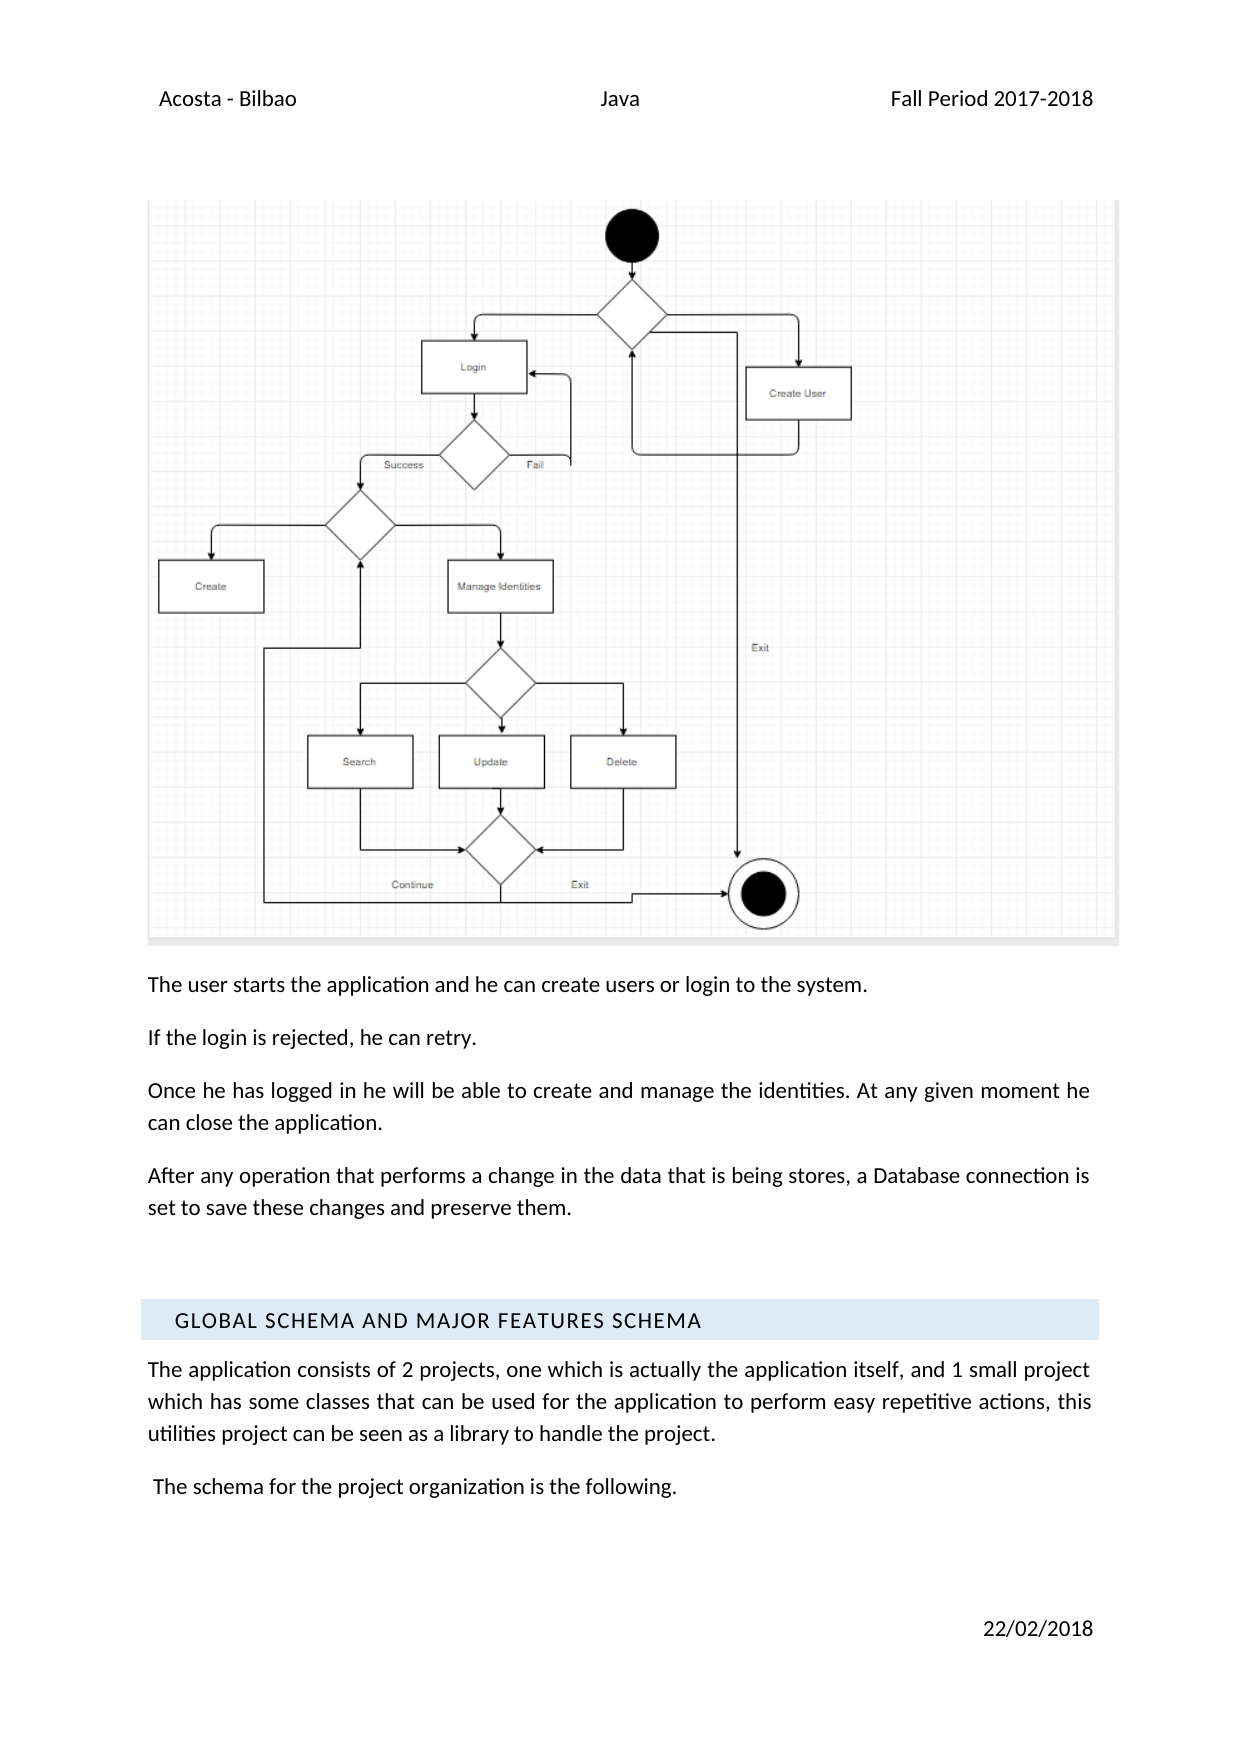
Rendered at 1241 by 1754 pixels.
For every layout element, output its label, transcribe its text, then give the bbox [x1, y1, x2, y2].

text The user starts the application and he can create users or login to the system. [148, 970, 1093, 998]
picture [147, 200, 1120, 946]
text If the login is rejected, he can retry. [148, 1023, 1093, 1051]
text The application consists of 2 projects, one which is actually the application itself, and 1 small project which has some classes that can be used for the application to perform easy repetitive actions, this utilities project can be seen as a library to handle the project. [148, 1355, 1093, 1447]
text Global schema and major features schema [148, 1306, 1093, 1334]
text Once he has logged in he will be able to create and manage the identities. At any given moment he can close the application. [148, 1076, 1093, 1136]
text After any operation that performs a change in the data that is being stores, a Database connection is set to save these changes and preserve them. [148, 1161, 1093, 1222]
text The schema for the project organization is the following. [148, 1472, 1093, 1500]
